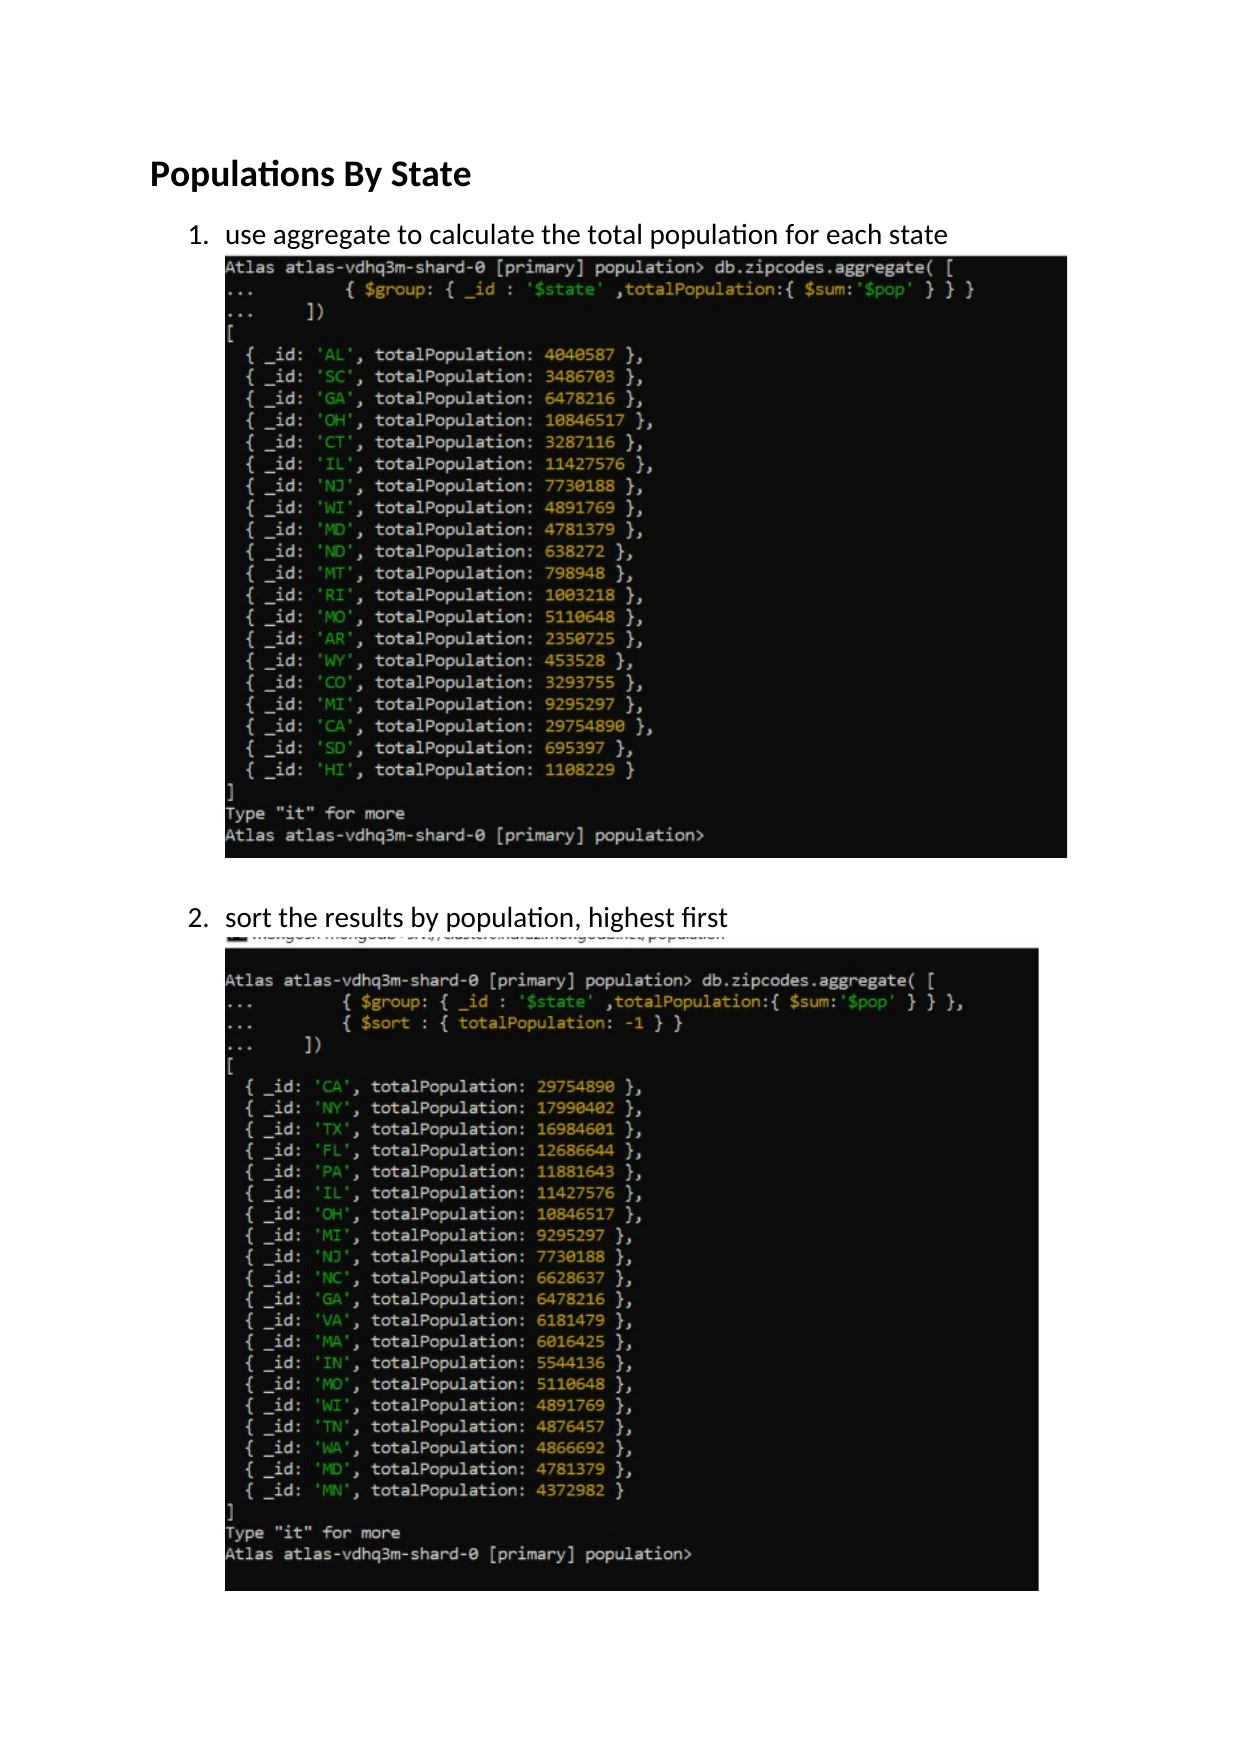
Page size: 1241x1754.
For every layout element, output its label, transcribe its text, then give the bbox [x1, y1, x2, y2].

text Populations By State [150, 150, 1090, 196]
list sort the results by population, highest first [187, 899, 1090, 935]
picture [225, 254, 1068, 858]
picture [225, 937, 1039, 1591]
list use aggregate to calculate the total population for each state [187, 216, 1090, 252]
